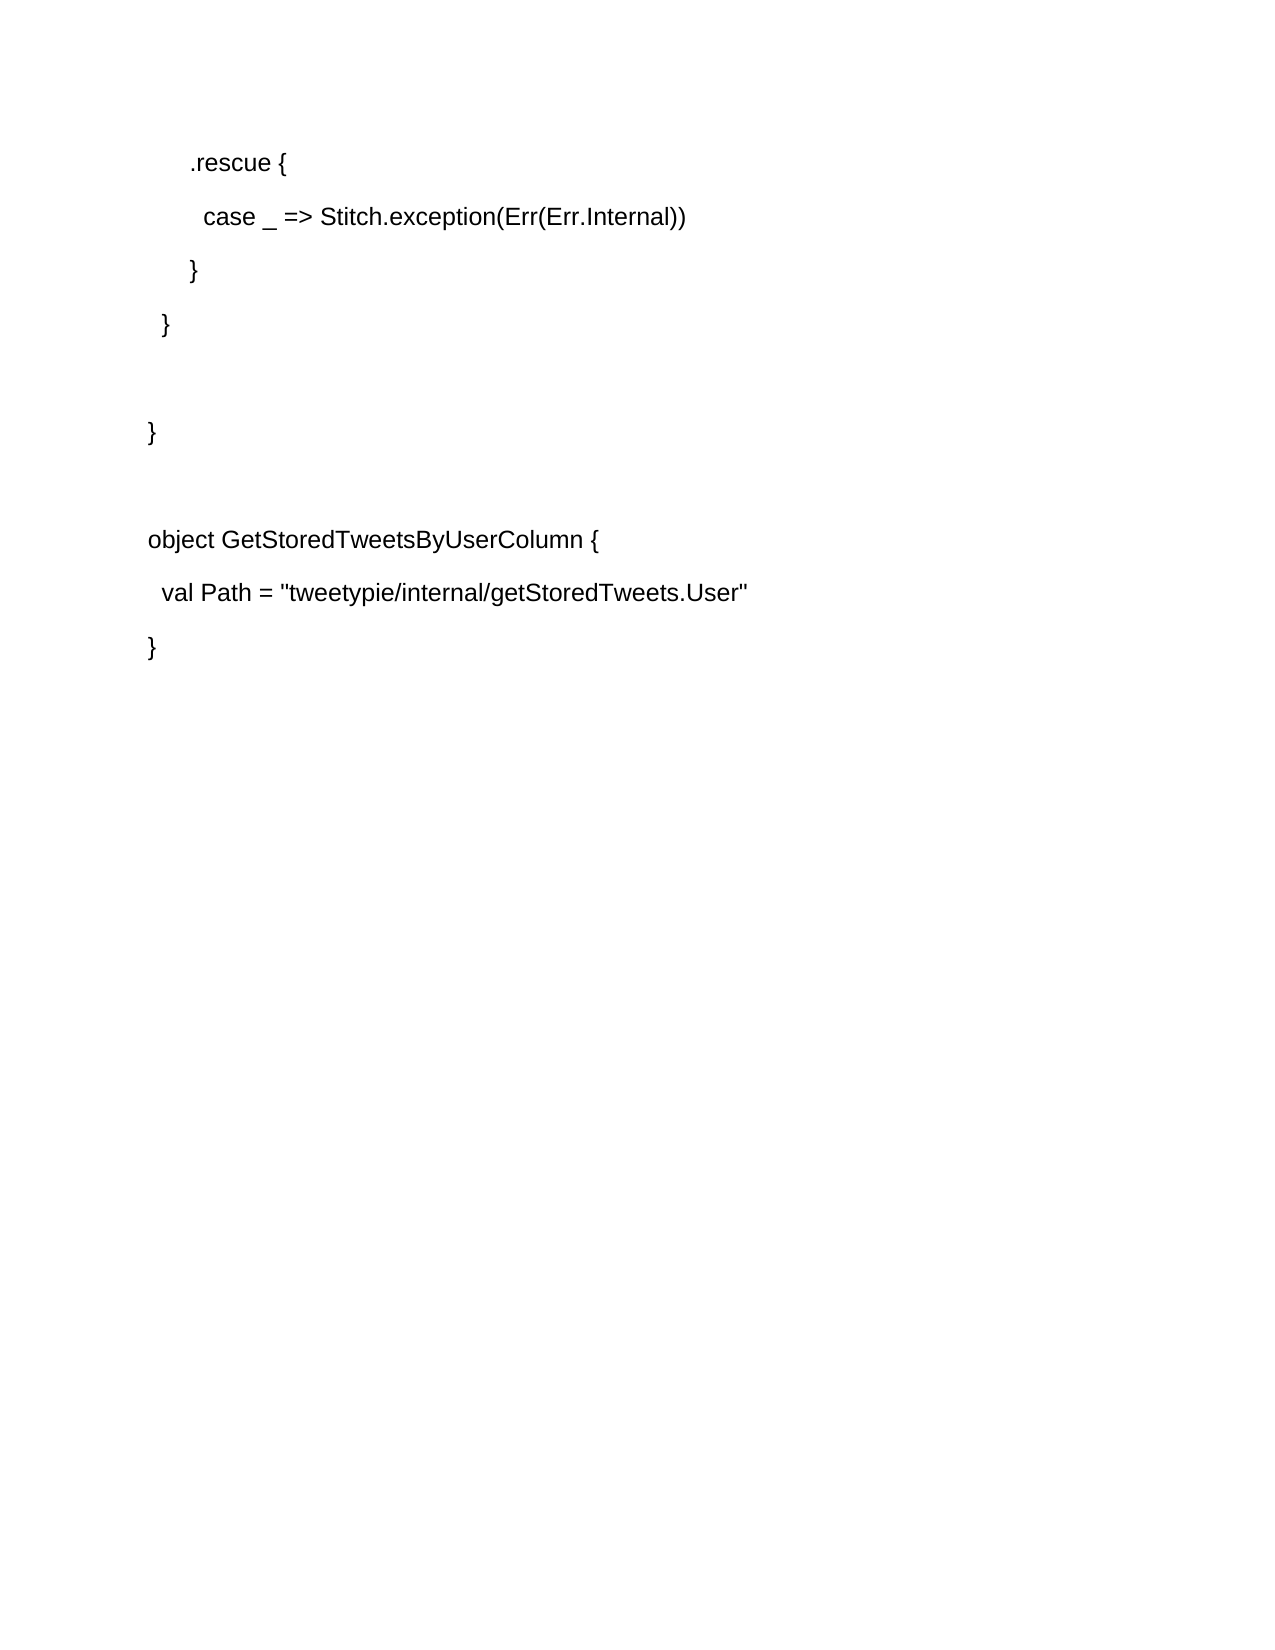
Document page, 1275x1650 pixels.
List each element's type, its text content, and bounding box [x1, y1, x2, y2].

text } [148, 417, 1127, 446]
text val Path = "tweetypie/internal/getStoredTweets.User" [148, 578, 1127, 607]
text } [148, 255, 1127, 284]
text .rescue { [148, 148, 1127, 176]
text object GetStoredTweetsByUserColumn { [148, 524, 1127, 553]
text } [148, 632, 1127, 661]
text case _ => Stitch.exception(Err(Err.Internal)) [148, 201, 1127, 230]
text } [148, 309, 1127, 338]
